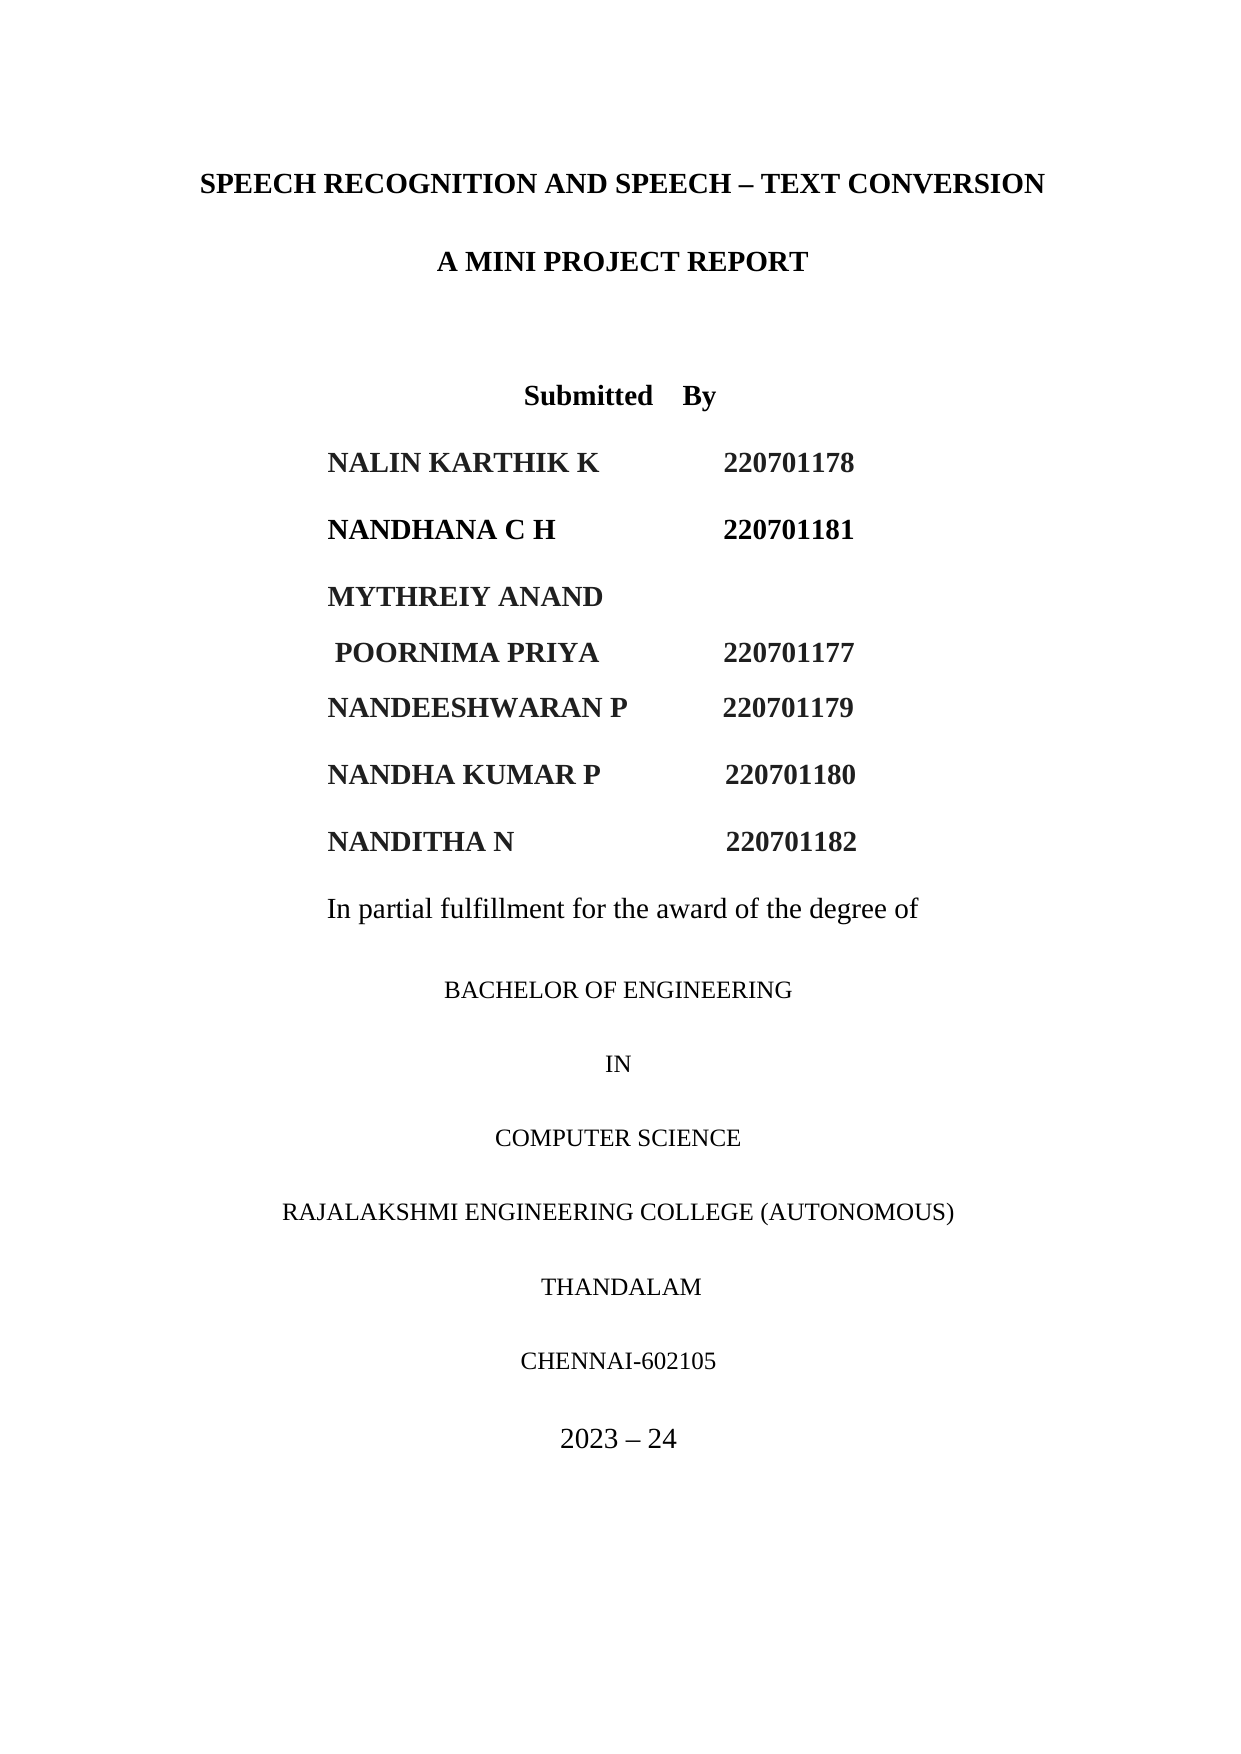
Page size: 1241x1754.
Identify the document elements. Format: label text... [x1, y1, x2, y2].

text COMPUTER SCIENCE [179, 1123, 1057, 1152]
text BACHELOR OF ENGINEERING [179, 975, 1057, 1004]
text POORNIMA PRIYA 220701177 [327, 635, 1090, 668]
text Submitted By [150, 378, 1090, 412]
text In partial fulfillment for the award of the degree of [150, 891, 1095, 925]
text NANDHA KUMAR P 220701180 [327, 757, 1090, 791]
text MYTHREIY ANAND [327, 579, 1090, 613]
text NALIN KARTHIK K 220701178 [327, 445, 1090, 479]
text RAJALAKSHMI ENGINEERING COLLEGE (AUTONOMOUS) [179, 1197, 1057, 1226]
text THANDALAM [179, 1272, 1057, 1300]
text NANDEESHWARAN P 220701179 [327, 690, 1090, 724]
text CHENNAI-602105 [179, 1346, 1057, 1374]
text 2023 – 24 [150, 1422, 1086, 1455]
text NANDHANA C H 220701181 [327, 512, 859, 546]
text NANDITHA N 220701182 [327, 824, 1090, 858]
text IN [179, 1049, 1057, 1078]
subtitle SPEECH RECOGNITION AND SPEECH – TEXT CONVERSION [150, 167, 1095, 200]
text A MINI PROJECT REPORT [150, 244, 1095, 278]
